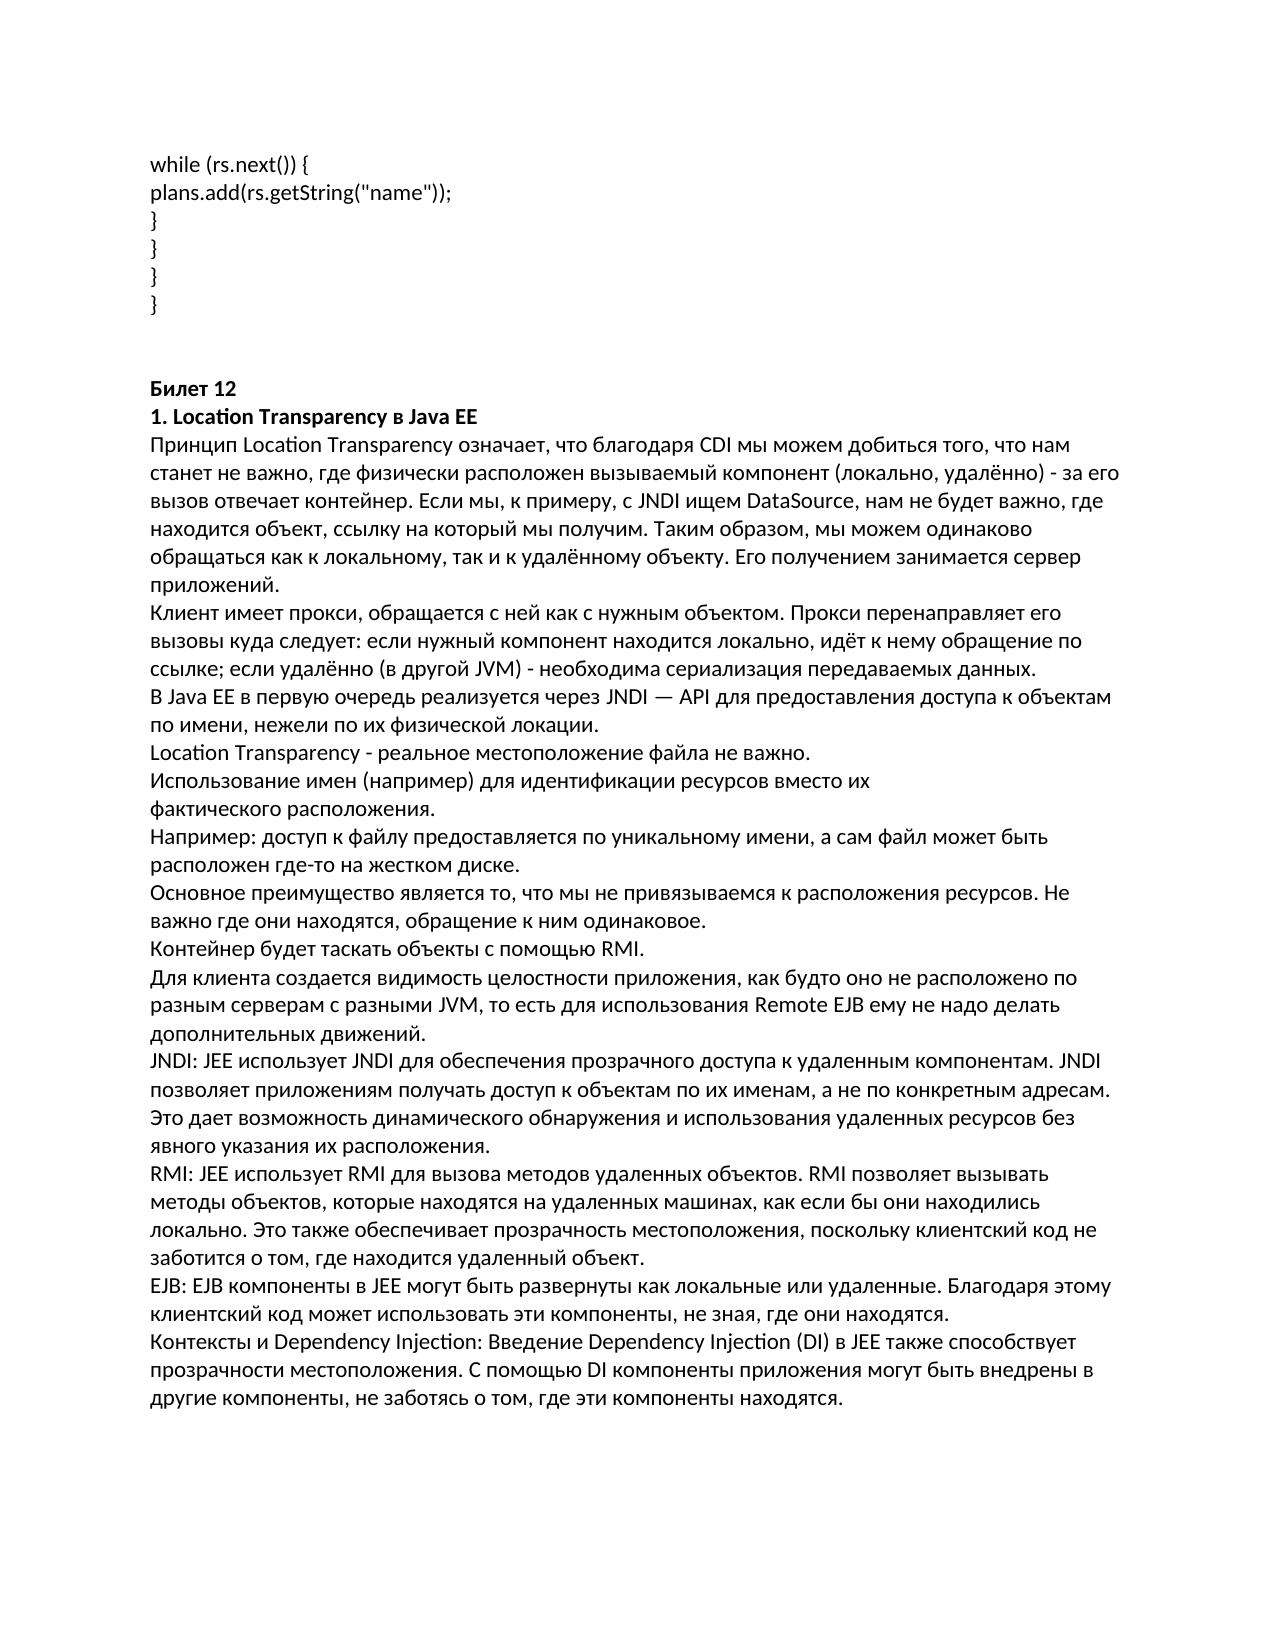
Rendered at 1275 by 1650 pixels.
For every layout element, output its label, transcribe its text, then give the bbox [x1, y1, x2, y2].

text JNDI: JEE использует JNDI для обеспечения прозрачного доступа к удаленным компонентам. JNDI позволяет приложениям получать доступ к объектам по их именам, а не по конкретным адресам. Это дает возможность динамического обнаружения и использования удаленных ресурсов без явного указания их расположения. [150, 1047, 1125, 1159]
text Контексты и Dependency Injection: Введение Dependency Injection (DI) в JEE также способствует прозрачности местоположения. С помощью DI компоненты приложения могут быть внедрены в другие компоненты, не заботясь о том, где эти компоненты находятся. [150, 1327, 1125, 1411]
text RMI: JEE использует RMI для вызова методов удаленных объектов. RMI позволяет вызывать методы объектов, которые находятся на удаленных машинах, как если бы они находились локально. Это также обеспечивает прозрачность местоположения, поскольку клиентский код не заботится о том, где находится удаленный объект. [150, 1159, 1125, 1271]
text Клиент имеет прокси, обращается с ней как с нужным объектом. Прокси перенаправляет его вызовы куда следует: если нужный компонент находится локально, идёт к нему обращение по ссылке; если удалённо (в другой JVM) - необходима сериализация передаваемых данных. [150, 598, 1125, 682]
subtitle 1. Location Transparency в Java EE [150, 402, 1125, 430]
text Основное преимущество является то, что мы не привязываемся к расположения ресурсов. Не важно где они находятся, обращение к ним одинаковое. [150, 878, 1125, 934]
text Location Transparency - реальное местоположение файла не важно. [150, 738, 1125, 766]
text } [150, 290, 1125, 318]
text } [150, 234, 1125, 262]
text EJB: EJB компоненты в JEE могут быть развернуты как локальные или удаленные. Благодаря этому клиентский код может использовать эти компоненты, не зная, где они находятся. [150, 1271, 1125, 1327]
text } [150, 262, 1125, 290]
text plans.add(rs.getString("name")); [150, 178, 1125, 206]
text } [150, 206, 1125, 234]
text while (rs.next()) { [150, 150, 1125, 178]
text Контейнер будет таскать объекты с помощью RMI. [150, 934, 1125, 963]
text В Java EE в первую очередь реализуется через JNDI — API для предоставления доступа к объектам по имени, нежели по их физической локации. [150, 682, 1125, 738]
subtitle Билет 12 [150, 374, 1125, 402]
text фактического расположения. [150, 794, 1125, 822]
text Использование имен (например) для идентификации ресурсов вместо их [150, 766, 1125, 794]
text Для клиента создается видимость целостности приложения, как будто оно не расположено по разным серверам с разными JVM, то есть для использования Remote EJB ему не надо делать дополнительных движений. [150, 963, 1125, 1047]
text Например: доступ к файлу предоставляется по уникальному имени, а сам файл может быть расположен где-то на жестком диске. [150, 822, 1125, 878]
text Принцип Location Transparency означает, что благодаря CDI мы можем добиться того, что нам станет не важно, где физически расположен вызываемый компонент (локально, удалённо) - за его вызов отвечает контейнер. Если мы, к примеру, с JNDI ищем DataSource, нам не будет важно, где находится объект, ссылку на который мы получим. Таким образом, мы можем одинаково обращаться как к локальному, так и к удалённому объекту. Его получением занимается сервер приложений. [150, 430, 1125, 598]
